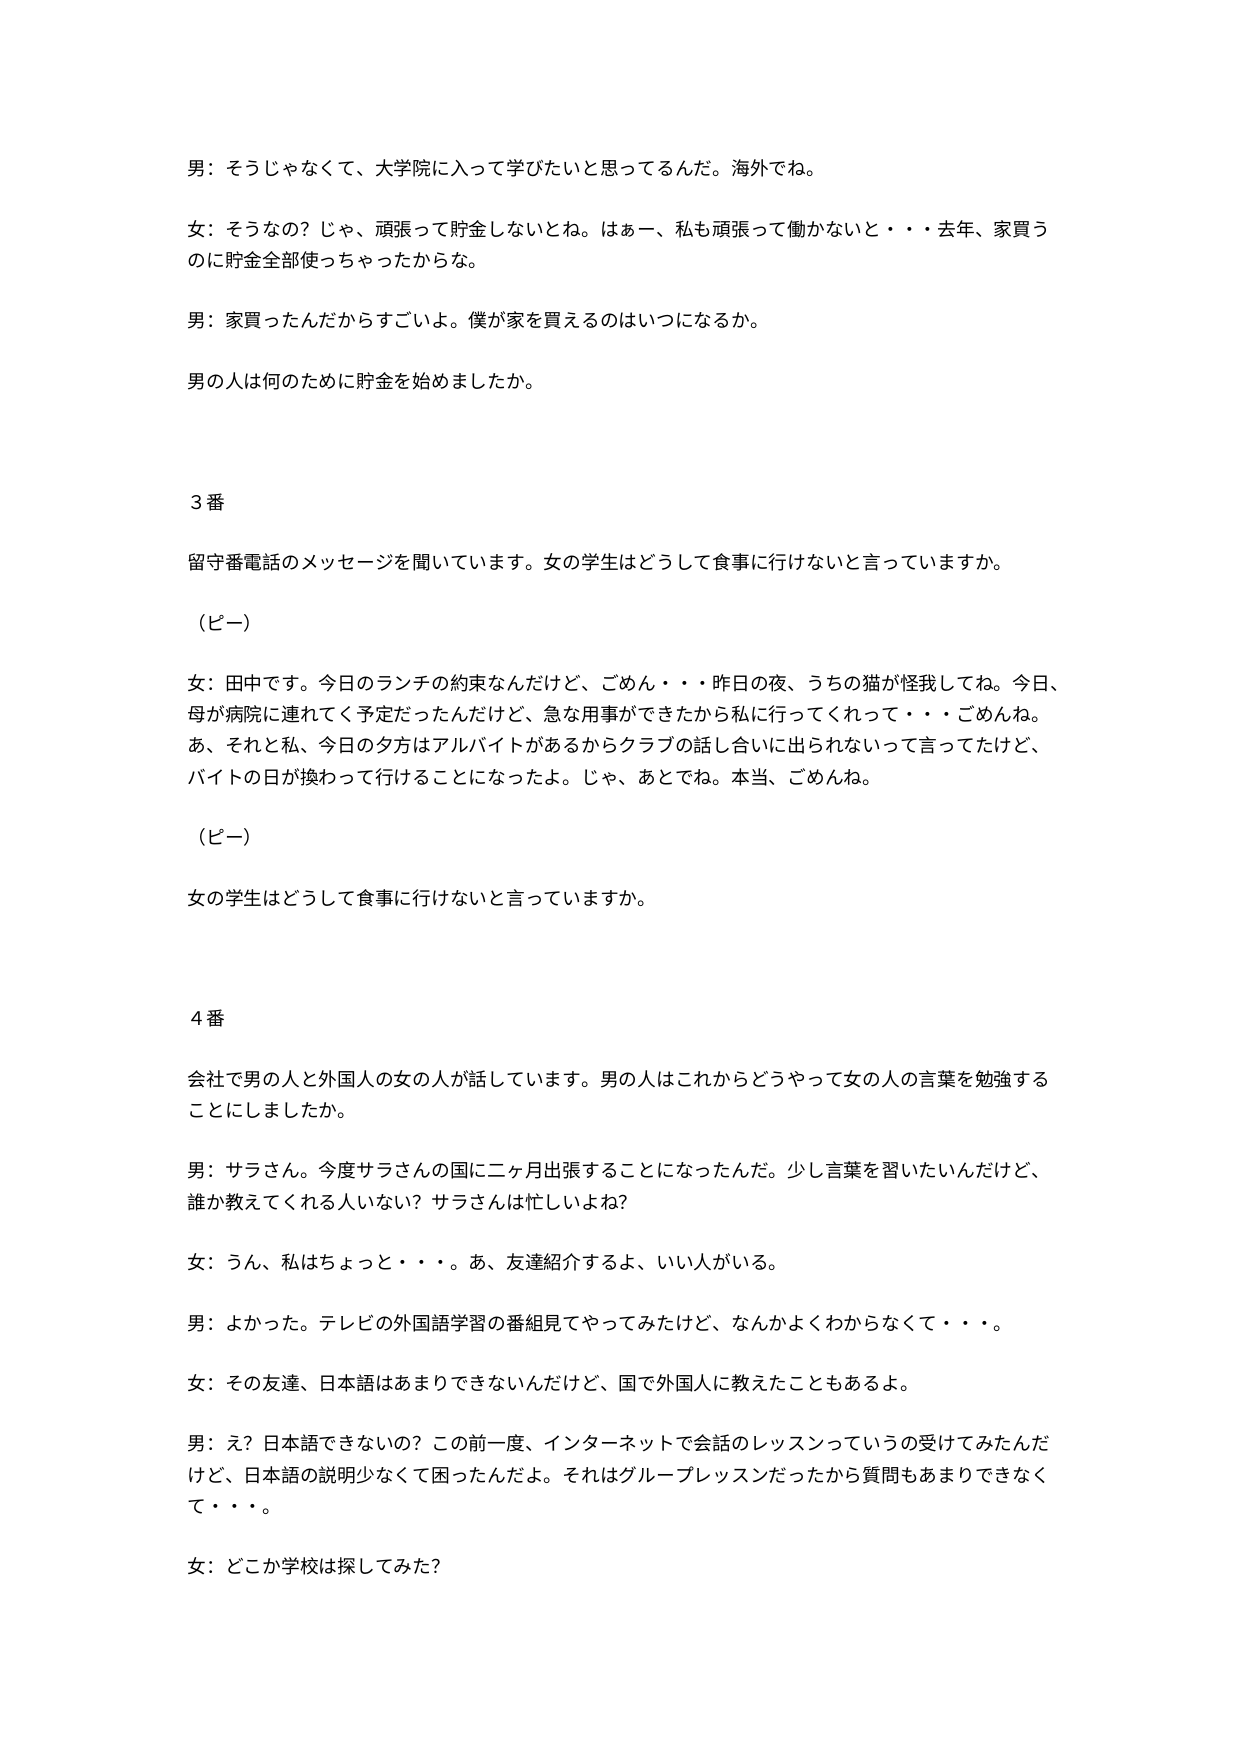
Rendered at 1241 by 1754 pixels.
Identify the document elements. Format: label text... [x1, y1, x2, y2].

text 女：田中です。今日のランチの約束なんだけど、ごめん・・・昨日の夜、うちの猫が怪我してね。今日、母が病院に連れてく予定だったんだけど、急な用事ができたから私に行ってくれって・・・ごめんね。あ、それと私、今日の夕方はアルバイトがあるからクラブの話し合いに出られないって言ってたけど、バイトの日が換わって行けることになったよ。じゃ、あとでね。本当、ごめんね。 [187, 664, 1053, 789]
text 男：家買ったんだからすごいよ。僕が家を買えるのはいつになるか。 [187, 302, 1053, 333]
text 男：え？日本語できないの？この前一度、インターネットで会話のレッスンっていうの受けてみたんだけど、日本語の説明少なくて困ったんだよ。それはグループレッスンだったから質問もあまりできなくて・・・。 [187, 1425, 1053, 1519]
text 会社で男の人と外国人の女の人が話しています。男の人はこれからどうやって女の人の言葉を勉強することにしましたか。 [187, 1060, 1053, 1123]
text 女：その友達、日本語はあまりできないんだけど、国で外国人に教えたこともあるよ。 [187, 1364, 1053, 1396]
text 留守番電話のメッセージを聞いています。女の学生はどうして食事に行けないと言っていますか。 [187, 544, 1053, 575]
text 男：よかった。テレビの外国語学習の番組見てやってみたけど、なんかよくわからなくて・・・。 [187, 1304, 1053, 1335]
text 男：そうじゃなくて、大学院に入って学びたいと思ってるんだ。海外でね。 [187, 150, 1053, 181]
text 男：サラさん。今度サラさんの国に二ヶ月出張することになったんだ。少し言葉を習いたいんだけど、誰か教えてくれる人いない？サラさんは忙しいよね？ [187, 1152, 1053, 1214]
text 女：うん、私はちょっと・・・。あ、友達紹介するよ、いい人がいる。 [187, 1244, 1053, 1275]
text 男の人は何のために貯金を始めましたか。 [187, 362, 1053, 394]
text 女：どこか学校は探してみた？ [187, 1548, 1053, 1579]
text （ピー） [187, 819, 1053, 850]
text 女：そうなの？じゃ、頑張って貯金しないとね。はぁー、私も頑張って働かないと・・・去年、家買うのに貯金全部使っちゃったからな。 [187, 210, 1053, 273]
text 女の学生はどうして食事に行けないと言っていますか。 [187, 879, 1053, 910]
text ４番 [187, 1000, 1053, 1031]
text ３番 [187, 483, 1053, 514]
text （ピー） [187, 604, 1053, 635]
